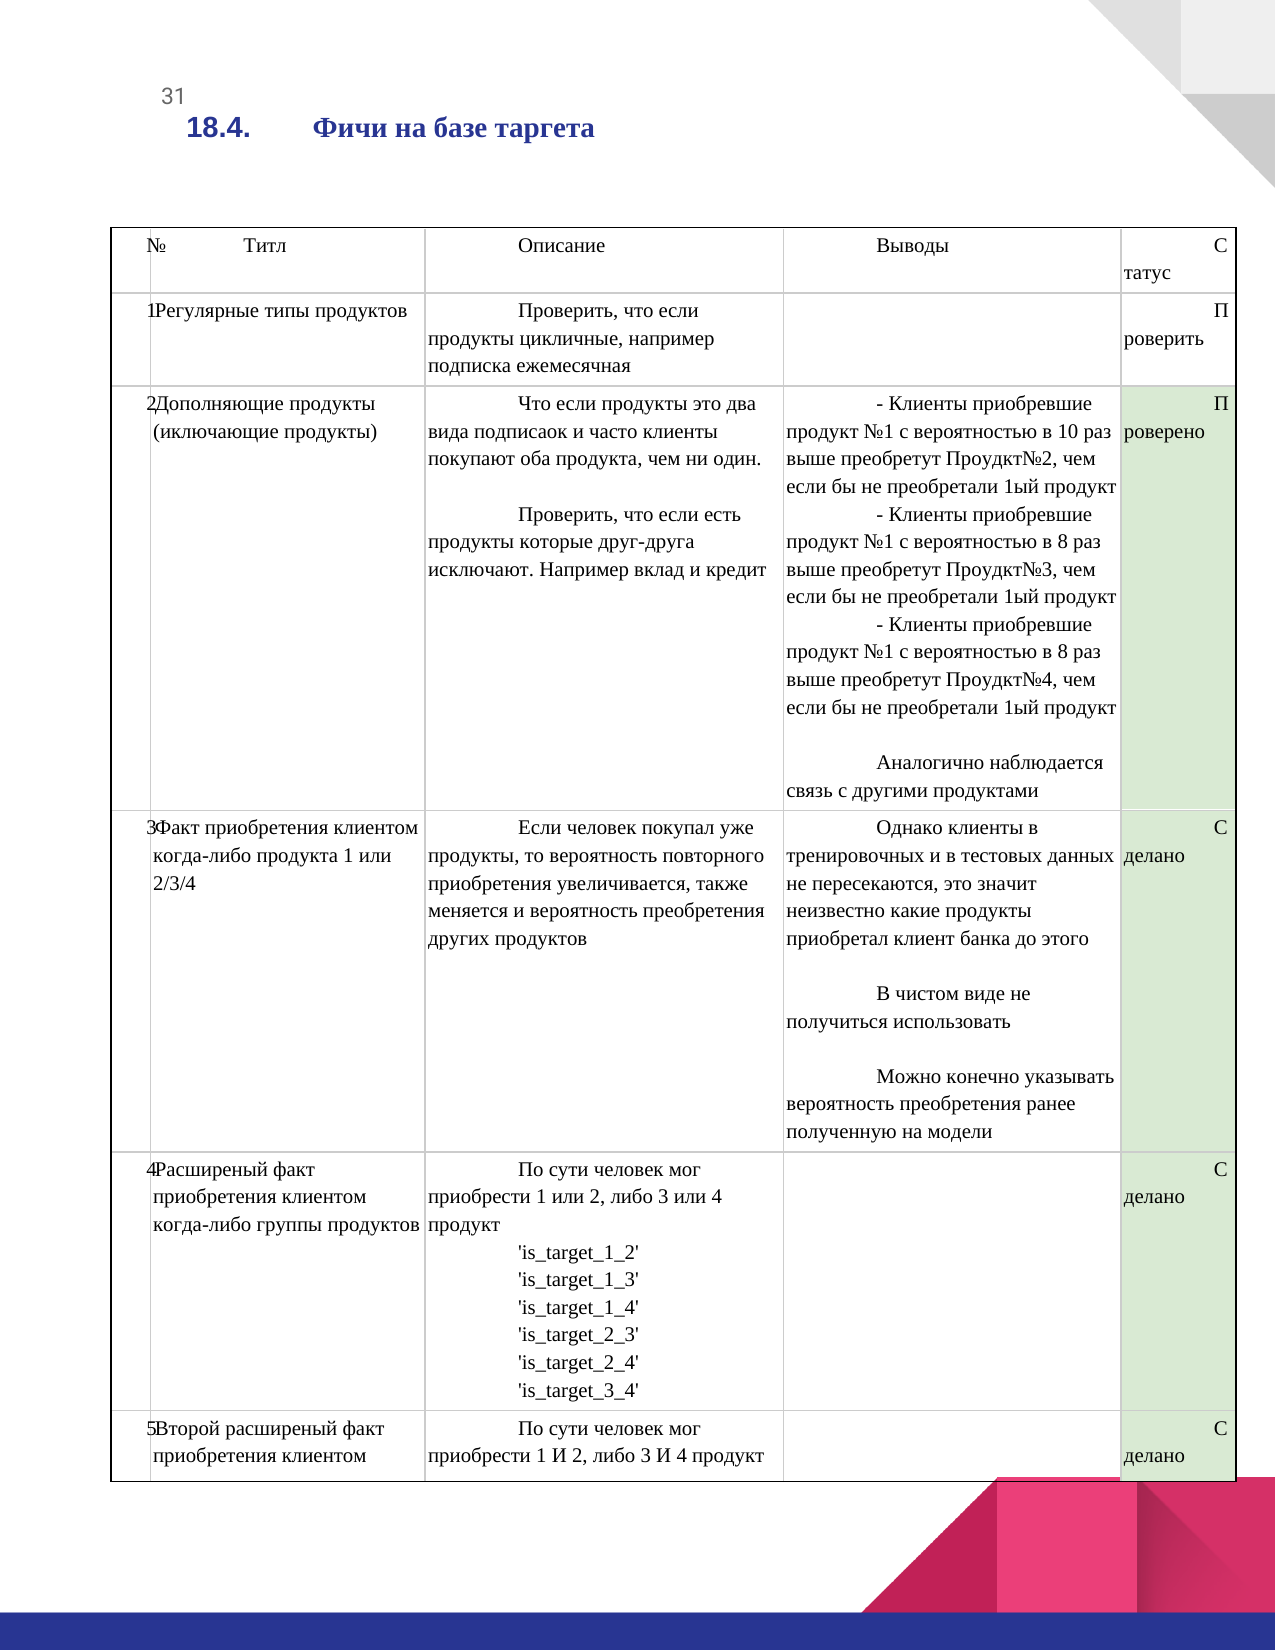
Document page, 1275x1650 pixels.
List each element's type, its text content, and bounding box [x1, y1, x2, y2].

table_cell Если человек покупал уже продукты, то вероятность повторного приобретения увеличивается, также меняется и вероятность преобретения других продуктов [426, 811, 783, 1151]
table_cell Проверить [1122, 294, 1235, 385]
table_header № [112, 228, 150, 292]
table_cell 3 [112, 811, 150, 1151]
table_cell - Клиенты приобревшие продукт №1 с вероятностью в 10 раз выше преобретут Проудкт№2, чем если бы не преобретали 1ый продукт - Клиенты приобревшие продукт №1 с вероятностью в 8 раз выше преобретут Проудкт№3, чем если бы не преобретали 1ый продукт - Клиенты приобревшие продукт №1 с вероятностью в 8 раз выше преобретут Проудкт№4, чем если бы не преобретали 1ый продукт Аналогично наблюдается связь с другими продуктами [784, 387, 1120, 809]
table_header Описание [426, 228, 783, 292]
table_cell 4 [112, 1153, 150, 1410]
picture [0, 1475, 1275, 1650]
table_cell Второй расширеный факт приобретения клиентом когда-либо группы продуктов [151, 1411, 424, 1481]
table_header Статус [1122, 228, 1235, 292]
table_cell Однако клиенты в тренировочных и в тестовых данных не пересекаются, это значит неизвестно какие продукты приобретал клиент банка до этого В чистом виде не получиться использовать Можно конечно указывать вероятность преобретения ранее полученную на модели [784, 811, 1120, 1151]
table_cell [784, 1411, 1120, 1481]
table_cell 2 [112, 387, 150, 809]
table_cell [784, 1153, 1120, 1410]
table_cell Проверено [1122, 387, 1235, 809]
table_cell По сути человек мог приобрести 1 или 2, либо 3 или 4 продукт 'is_target_1_2' 'is_target_1_3' 'is_target_1_4' 'is_target_2_3' 'is_target_2_4' 'is_target_3_4' [426, 1153, 783, 1410]
title Фичи на базе таргета [161, 110, 1184, 227]
table_cell Проверить, что если продукты цикличные, например подписка ежемесячная [426, 294, 783, 385]
table_cell Дополняющие продукты (иключающие продукты) [151, 387, 424, 809]
table_header Титл [151, 228, 425, 292]
table_cell Расширеный факт приобретения клиентом когда-либо группы продуктов [151, 1153, 424, 1410]
table_cell Сделано [1122, 1411, 1235, 1481]
table_cell [784, 294, 1120, 385]
picture [1087, 0, 1275, 188]
table_header Выводы [784, 228, 1121, 292]
table_cell 1 [112, 294, 150, 385]
table_cell Сделано [1122, 811, 1235, 1151]
table_cell Сделано [1122, 1153, 1235, 1410]
table_cell Факт приобретения клиентом когда-либо продукта 1 или 2/3/4 [151, 811, 424, 1151]
table_cell Регулярные типы продуктов [151, 294, 424, 385]
table_cell 5 [112, 1411, 150, 1481]
table_cell Что если продукты это два вида подписаок и часто клиенты покупают оба продукта, чем ни один. Проверить, что если есть продукты которые друг-друга исключают. Например вклад и кредит [426, 387, 783, 809]
